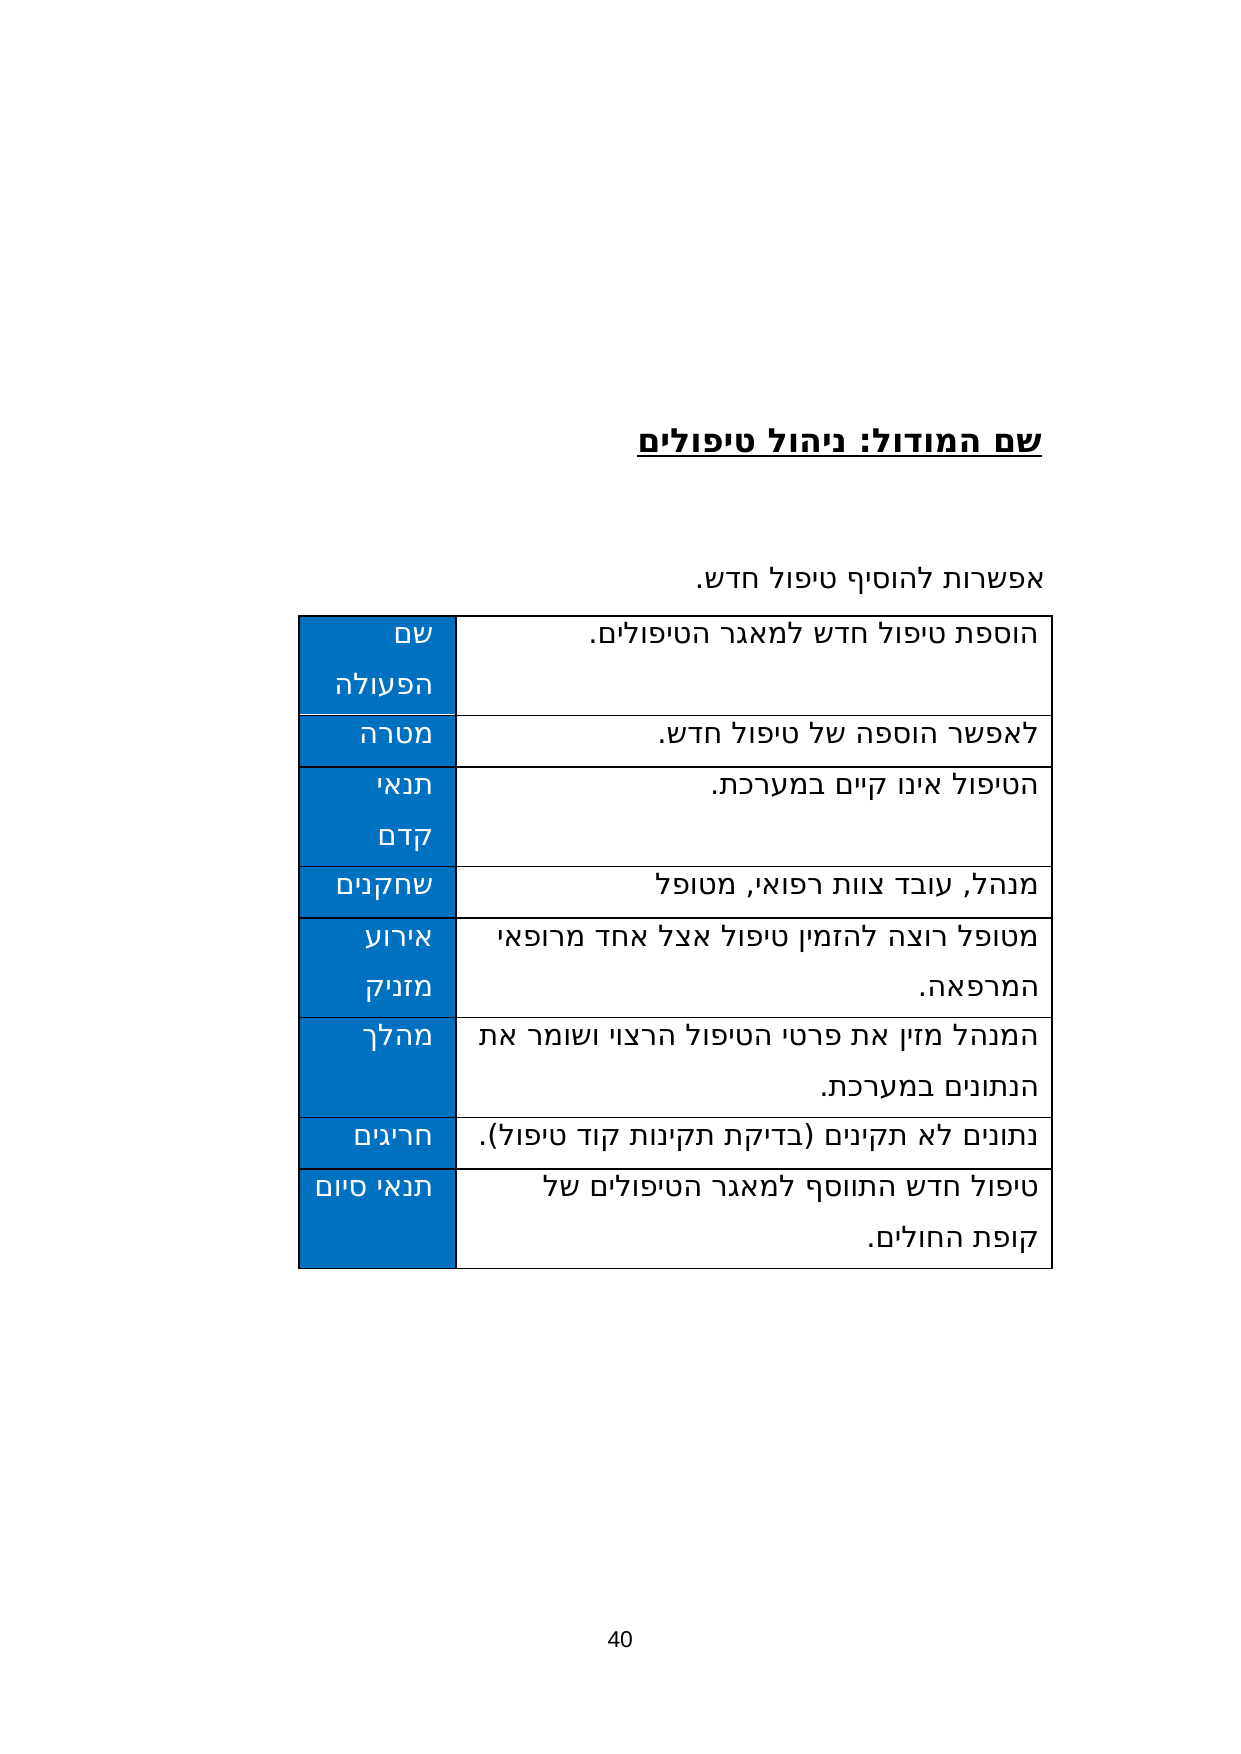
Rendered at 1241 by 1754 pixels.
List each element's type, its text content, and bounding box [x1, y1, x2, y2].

table_cell מטרה [300, 716, 455, 766]
table_cell תנאי סיום [300, 1170, 455, 1268]
table_cell מהלך [300, 1018, 455, 1116]
table_cell מטופל רוצה להזמין טיפול אצל אחד מרופאי המרפאה. [457, 919, 1051, 1017]
table_cell מנהל, עובד צוות רפואי, מטופל [457, 867, 1051, 917]
table_cell תנאי קדם [300, 768, 455, 866]
table_cell אירוע מזניק [300, 919, 455, 1017]
table_cell שחקנים [300, 867, 455, 917]
table_header שם הפעולה [300, 617, 455, 714]
table_cell לאפשר הוספה של טיפול חדש. [457, 716, 1051, 766]
text אפשרות להוסיף טיפול חדש. [187, 562, 1053, 596]
table_cell המנהל מזין את פרטי הטיפול הרצוי ושומר את הנתונים במערכת. [457, 1018, 1051, 1116]
text שם המודול: ניהול טיפולים [187, 422, 1042, 460]
table_cell חריגים [300, 1118, 455, 1168]
table_cell טיפול חדש התווסף למאגר הטיפולים של קופת החולים. [457, 1170, 1051, 1268]
table_cell הטיפול אינו קיים במערכת. [457, 768, 1051, 866]
table_cell נתונים לא תקינים (בדיקת תקינות קוד טיפול). [457, 1118, 1051, 1168]
table_header הוספת טיפול חדש למאגר הטיפולים. [457, 617, 1051, 714]
